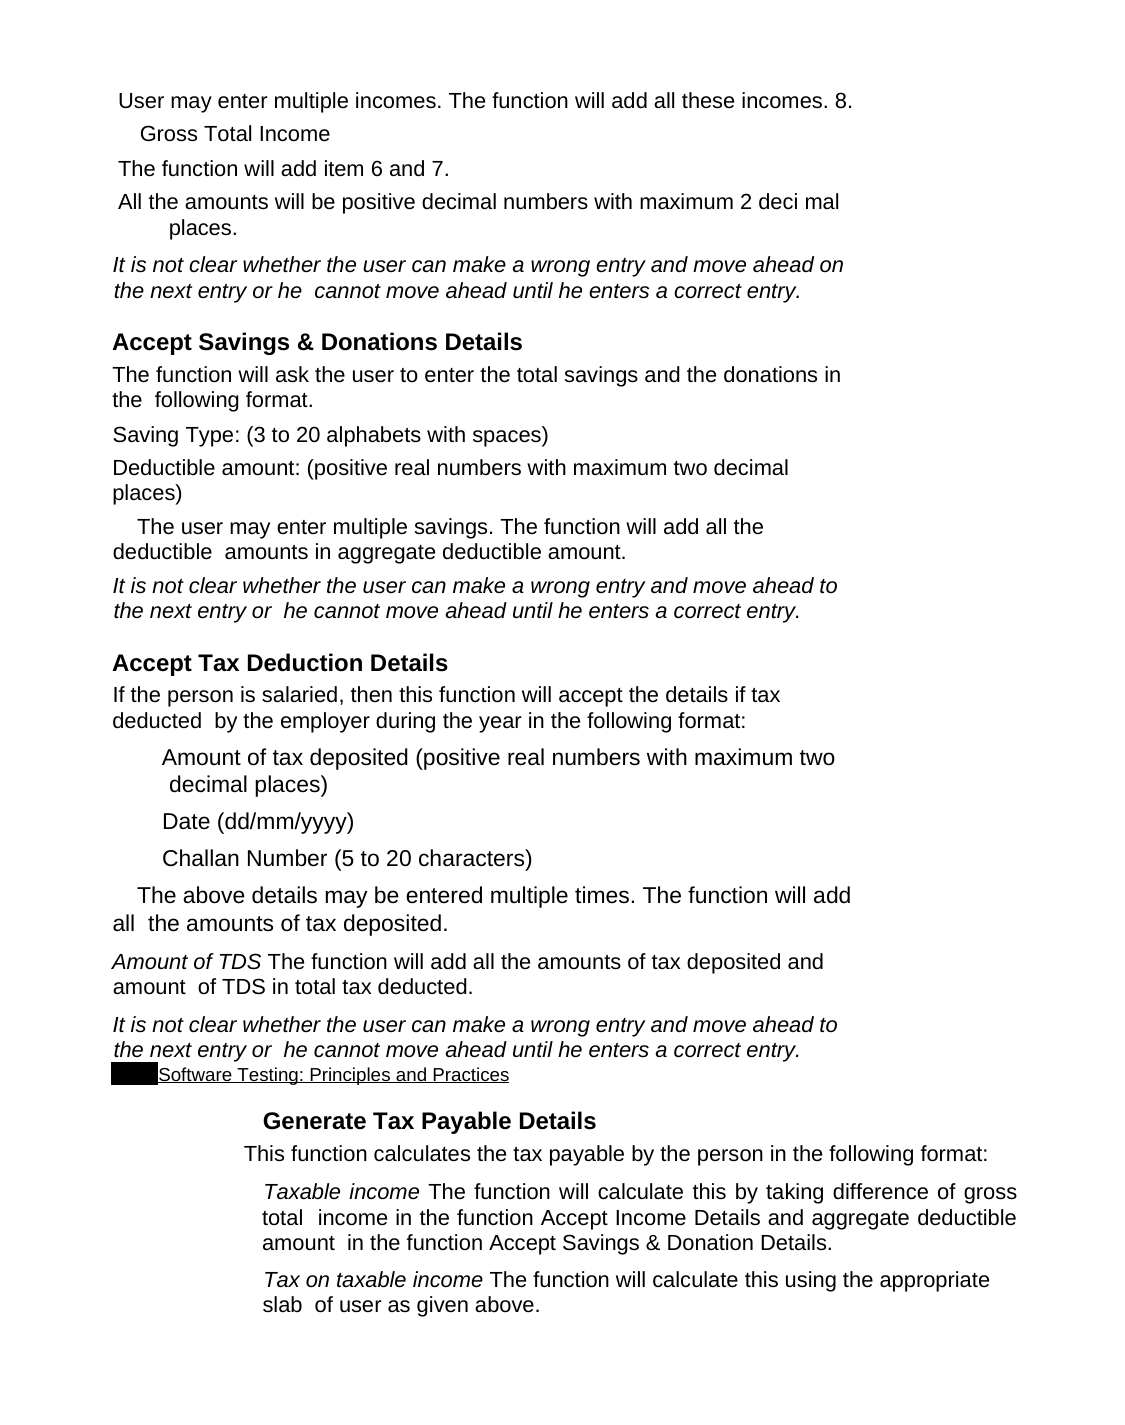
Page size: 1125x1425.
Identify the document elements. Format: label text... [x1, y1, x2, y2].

text User may enter multiple incomes. The function will add all these incomes. 8. Gross Total Income [112, 88, 860, 146]
text Tax on taxable income The function will calculate this using the appropriate slab of user as given above. [262, 1268, 1018, 1318]
text Accept Savings & Donations Details [112, 328, 1021, 356]
text Deductible amount: (positive real numbers with maximum two decimal places) [112, 456, 862, 506]
text Generate Tax Payable Details [263, 1107, 1021, 1135]
text It is not clear whether the user can make a wrong entry and move ahead on the next entry or he cannot move ahead until he enters a correct entry. [112, 253, 868, 303]
text Date (dd/mm/yyyy) [156, 808, 1021, 835]
text If the person is salaried, then this function will accept the details if tax deducted by the employer during the year in the following format: [112, 683, 868, 733]
text The user may enter multiple savings. The function will add all the deductible amounts in aggregate deductible amount. [113, 514, 868, 564]
text This function calculates the tax payable by the person in the following format: [109, 1141, 989, 1167]
text Amount of TDS The function will add all the amounts of tax deposited and amount of TDS in total tax deducted. [112, 949, 868, 999]
text It is not clear whether the user can make a wrong entry and move ahead to the next entry or he cannot move ahead until he enters a correct entry. [112, 573, 868, 623]
text All the amounts will be positive decimal numbers with maximum 2 deci mal places. [112, 190, 861, 240]
text The above details may be entered multiple times. The function will add all the amounts of tax deposited. [112, 882, 868, 936]
text Accept Tax Deduction Details [112, 649, 1021, 676]
text It is not clear whether the user can make a wrong entry and move ahead to the next entry or he cannot move ahead until he enters a correct entry. [112, 1012, 868, 1062]
text Challan Number (5 to 20 characters) [156, 845, 1021, 872]
text Saving Type: (3 to 20 alphabets with spaces) [112, 421, 1021, 447]
text 530 Software Testing: Principles and Practices [158, 1062, 1021, 1085]
text The function will add item 6 and 7. [112, 156, 1021, 181]
text Taxable income The function will calculate this by taking difference of gross total income in the function Accept Income Details and aggregate deductible amount in the function Accept Savings & Donation Details. [262, 1180, 1018, 1254]
text Amount of tax deposited (positive real numbers with maximum two decimal places) [156, 744, 868, 798]
text The function will ask the user to enter the total savings and the donations in the following format. [112, 362, 868, 412]
